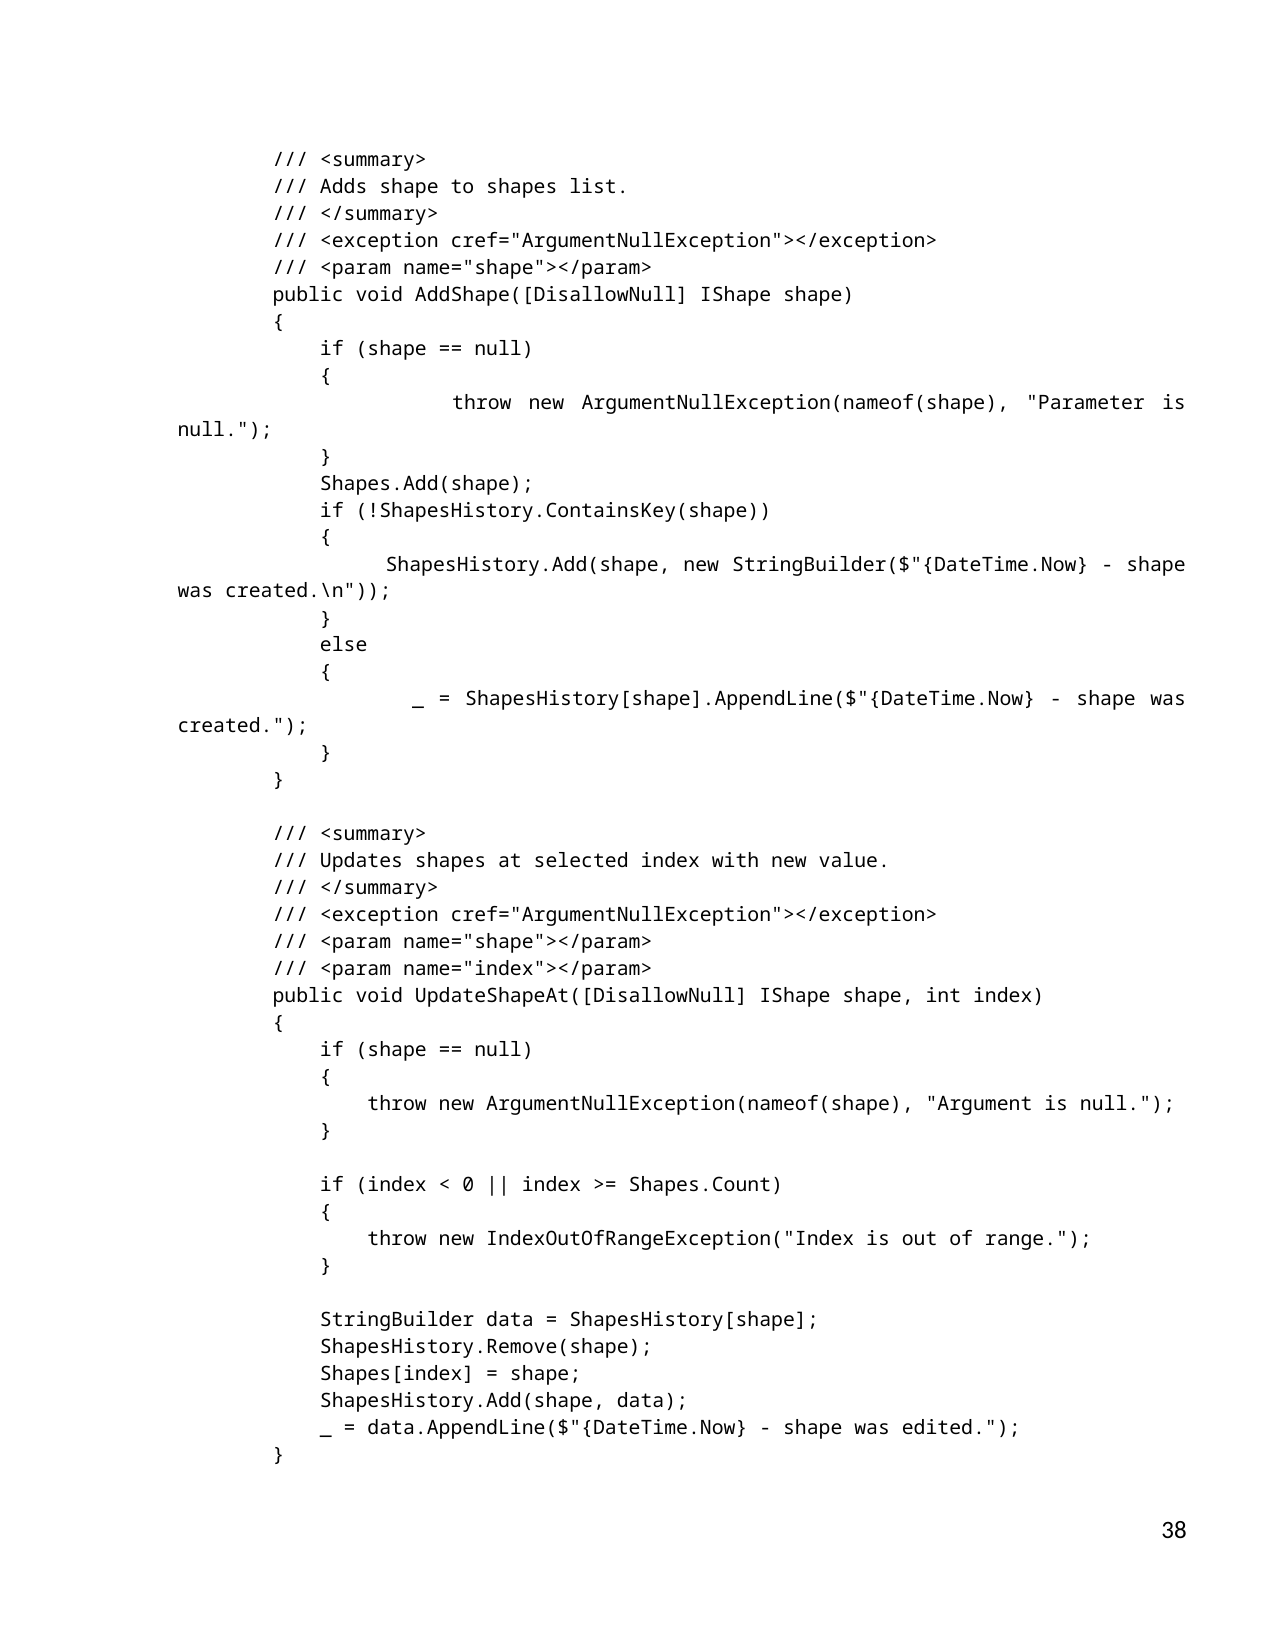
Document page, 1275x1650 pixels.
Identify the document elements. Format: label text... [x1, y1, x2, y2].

text ShapesHistory.Add(shape, data); [177, 1386, 1186, 1413]
text } [177, 442, 1186, 469]
text /// Adds shape to shapes list. [177, 172, 1186, 199]
text } [177, 766, 1186, 793]
text } [177, 1440, 1186, 1467]
text StringBuilder data = ShapesHistory[shape]; [177, 1305, 1186, 1332]
text /// <param name="shape"></param> [177, 927, 1186, 954]
text public void UpdateShapeAt([DisallowNull] IShape shape, int index) [177, 981, 1186, 1008]
text if (index < 0 || index >= Shapes.Count) [177, 1170, 1186, 1197]
text /// <param name="shape"></param> [177, 253, 1186, 280]
text /// <summary> [177, 819, 1186, 847]
text /// <exception cref="ArgumentNullException"></exception> [177, 226, 1186, 253]
text /// <summary> [177, 145, 1186, 172]
text { [177, 1008, 1186, 1035]
text throw new IndexOutOfRangeException("Index is out of range."); [177, 1224, 1186, 1251]
text { [177, 307, 1186, 334]
text } [177, 604, 1186, 631]
text { [177, 658, 1186, 685]
text throw new ArgumentNullException(nameof(shape), "Parameter is null."); [177, 388, 1186, 442]
text } [177, 1251, 1186, 1278]
text /// Updates shapes at selected index with new value. [177, 847, 1186, 873]
text /// </summary> [177, 199, 1186, 226]
text throw new ArgumentNullException(nameof(shape), "Argument is null."); [177, 1089, 1186, 1116]
text { [177, 1062, 1186, 1089]
text _ = ShapesHistory[shape].AppendLine($"{DateTime.Now} - shape was created."); [177, 685, 1186, 739]
text ShapesHistory.Add(shape, new StringBuilder($"{DateTime.Now} - shape was created.\n")); [177, 550, 1186, 604]
text } [177, 1116, 1186, 1143]
text /// <param name="index"></param> [177, 954, 1186, 981]
text _ = data.AppendLine($"{DateTime.Now} - shape was edited."); [177, 1413, 1186, 1440]
text else [177, 631, 1186, 658]
text ShapesHistory.Remove(shape); [177, 1332, 1186, 1359]
text if (shape == null) [177, 1035, 1186, 1062]
text { [177, 361, 1186, 388]
text /// </summary> [177, 873, 1186, 901]
text Shapes[index] = shape; [177, 1359, 1186, 1386]
text Shapes.Add(shape); [177, 469, 1186, 496]
text public void AddShape([DisallowNull] IShape shape) [177, 280, 1186, 307]
text } [177, 739, 1186, 766]
text { [177, 523, 1186, 550]
text if (shape == null) [177, 334, 1186, 361]
text if (!ShapesHistory.ContainsKey(shape)) [177, 496, 1186, 523]
text { [177, 1197, 1186, 1224]
text /// <exception cref="ArgumentNullException"></exception> [177, 901, 1186, 927]
